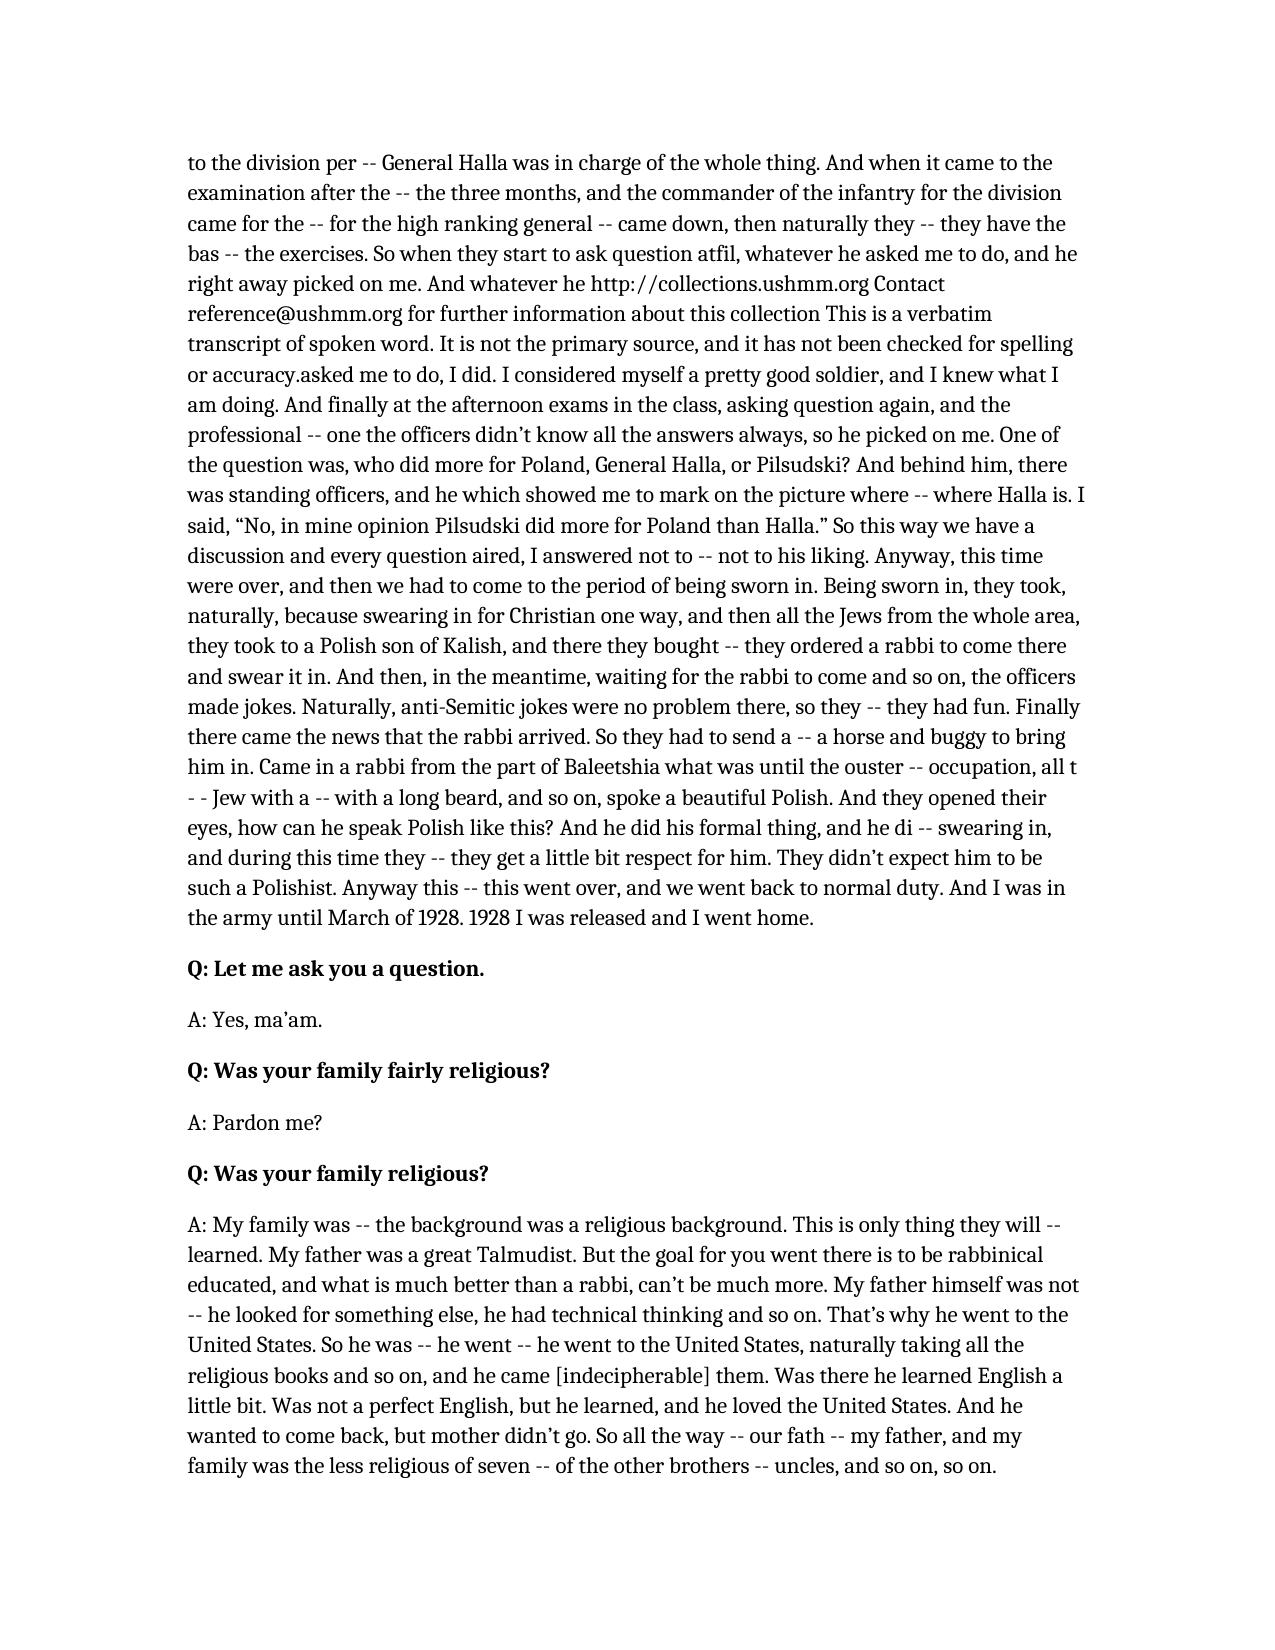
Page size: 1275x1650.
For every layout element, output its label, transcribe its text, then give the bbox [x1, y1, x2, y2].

text A: Pardon me? [187, 1109, 1087, 1136]
text A: Yes, ma’am. [187, 1007, 1087, 1034]
text A: My family was -- the background was a religious background. This is only thing they will -- learned. My father was a great Talmudist. But the goal for you went there is to be rabbinical educated, and what is much better than a rabbi, can’t be much more. My father himself was not -- he looked for something else, he had technical thinking and so on. That’s why he went to the United States. So he was -- he went -- he went to the United States, naturally taking all the religious books and so on, and he came [indecipherable] them. Was there he learned English a little bit. Was not a perfect English, but he learned, and he loved the United States. And he wanted to come back, but mother didn’t go. So all the way -- our fath -- my father, and my family was the less religious of seven -- of the other brothers -- uncles, and so on, so on. [187, 1211, 1087, 1479]
text Q: Was your family fairly religious? [187, 1058, 1087, 1085]
text Q: Was your family religious? [187, 1160, 1087, 1187]
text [187, 150, 1087, 932]
text Q: Let me ask you a question. [187, 956, 1087, 983]
